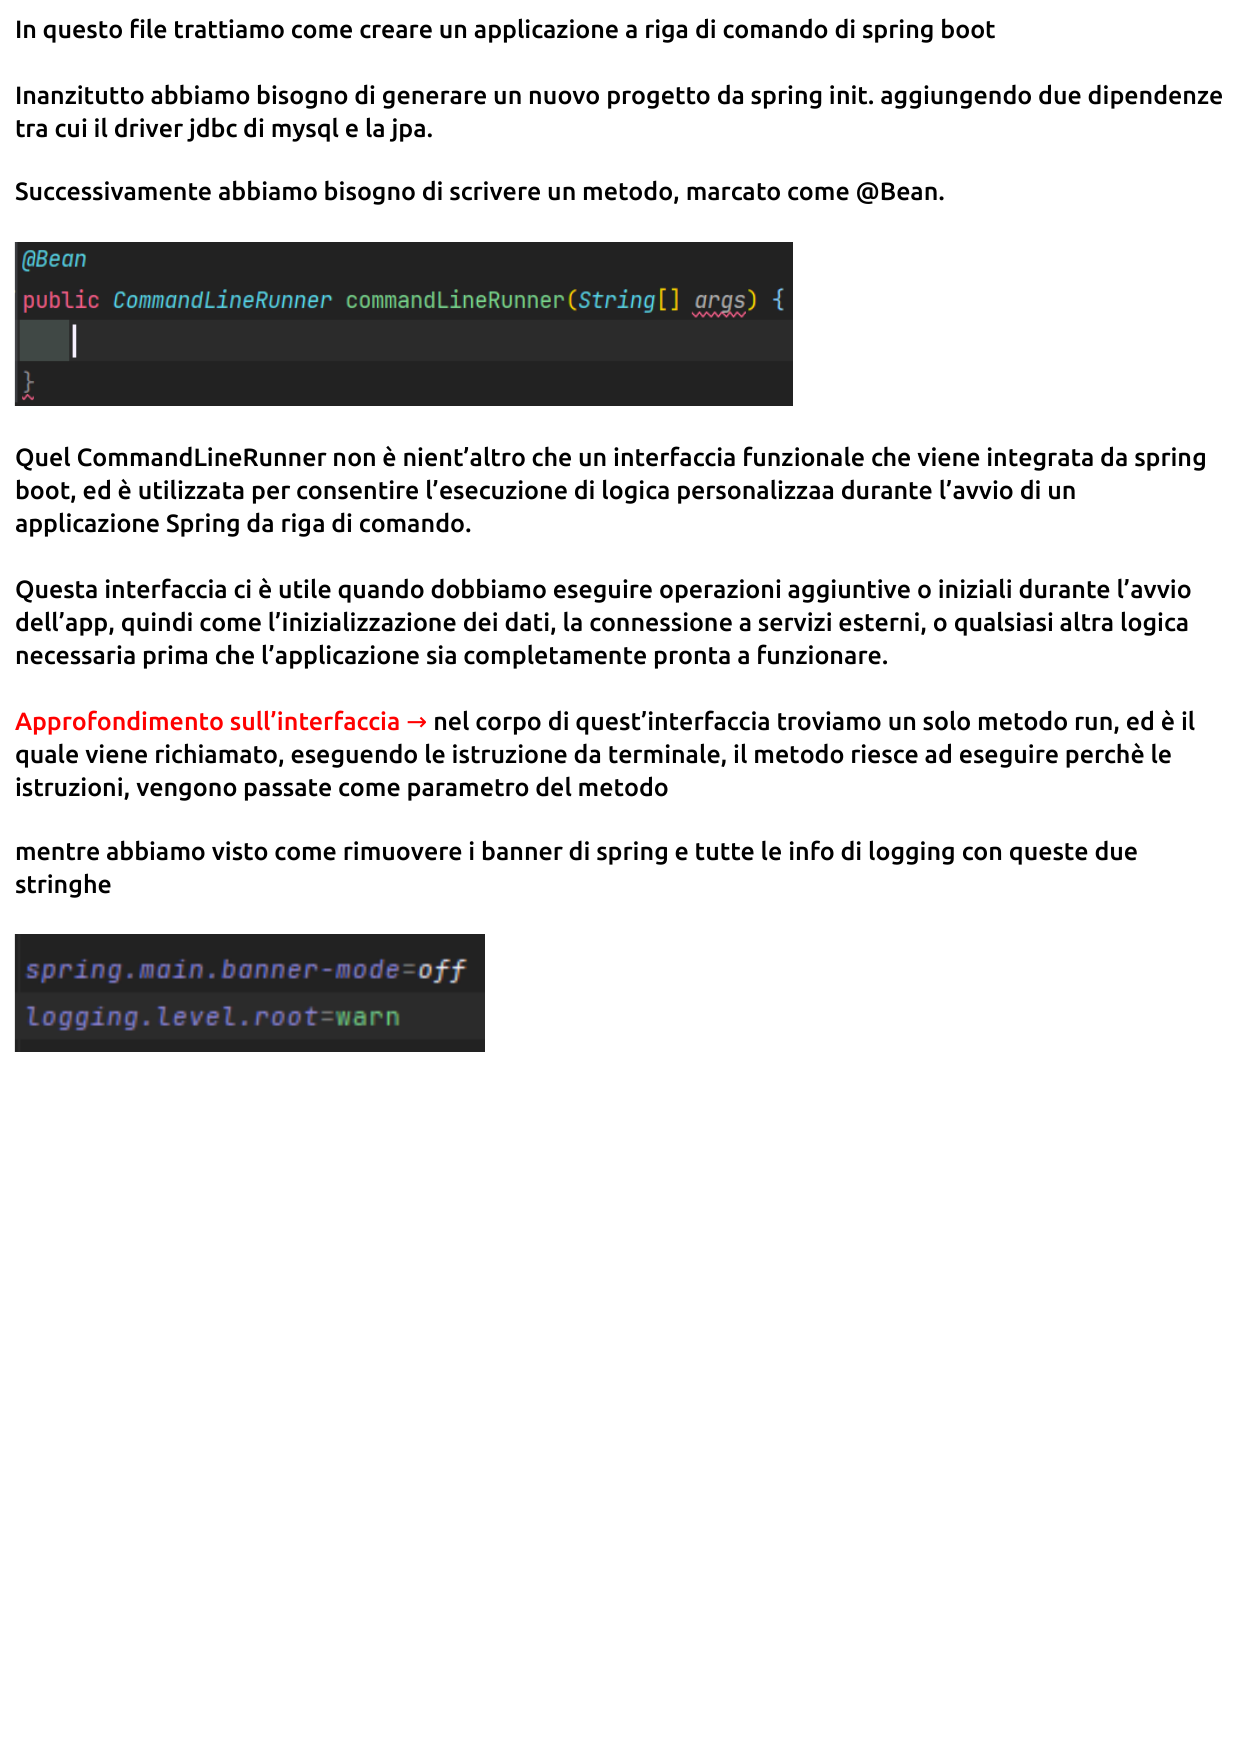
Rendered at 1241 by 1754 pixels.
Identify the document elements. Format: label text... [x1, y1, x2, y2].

picture [14, 934, 485, 1052]
picture [14, 242, 793, 406]
text In questo file trattiamo come creare un applicazione a riga di comando di spring boot Inanzitutto abbiamo bisogno di generare un nuovo progetto da spring init. aggiungendo due dipendenze tra cui il driver jdbc di mysql e la jpa. [15, 15, 1224, 173]
text Successivamente abbiamo bisogno di scrivere un metodo, marcato come @Bean. Quel CommandLineRunner non è nient’altro che un interfaccia funzionale che viene integrata da spring boot, ed è utilizzata per consentire l’esecuzione di logica personalizzaa durante l’avvio di un applicazione Spring da riga di comando. Questa interfaccia ci è utile quando dobbiamo eseguire operazioni aggiuntive o iniziali durante l’avvio dell’app, quindi come l’inizializzazione dei dati, la connessione a servizi esterni, o qualsiasi altra logica necessaria prima che l’applicazione sia completamente pronta a funzionare. Approfondimento sull’interfaccia → nel corpo di quest’interfaccia troviamo un solo metodo run, ed è il quale viene richiamato, eseguendo le istruzione da terminale, il metodo riesce ad eseguire perchè le istruzioni, vengono passate come parametro del metodo [15, 177, 1224, 832]
text mentre abbiamo visto come rimuovere i banner di spring e tutte le info di logging con queste due stringhe [15, 836, 1224, 1051]
